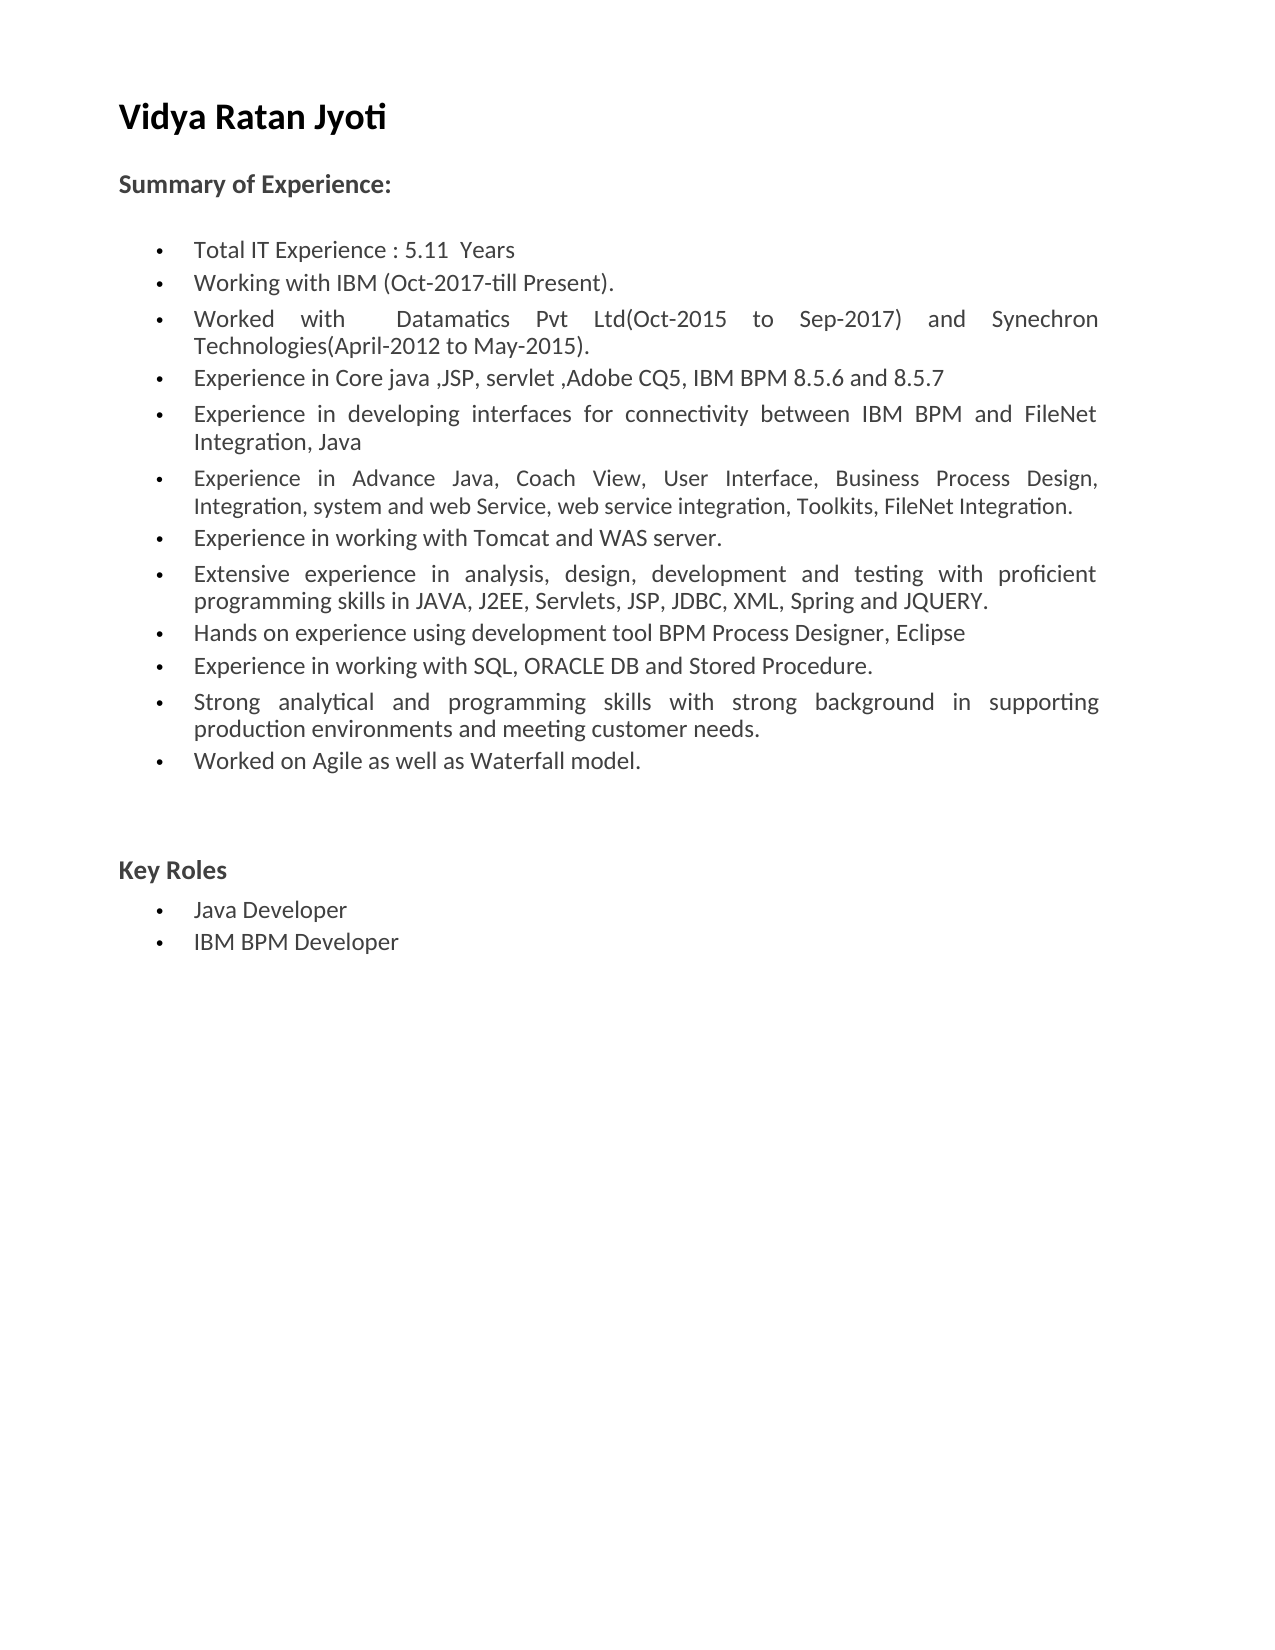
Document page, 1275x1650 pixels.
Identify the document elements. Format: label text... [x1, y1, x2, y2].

list Worked on Agile as well as Waterfall model. [156, 745, 1100, 776]
list Java Developer [156, 894, 1100, 925]
list Experience in Advance Java, Coach View, User Interface, Business Process Design, Integration, system and web Service, web service integration, Toolkits, FileNet Integration. [156, 464, 1100, 520]
list Experience in developing interfaces for connectivity between IBM BPM and FileNet Integration, Java [156, 400, 1098, 457]
list Experience in working with Tomcat and WAS server. [156, 522, 1100, 553]
list Experience in Core java ,JSP, servlet ,Adobe CQ5, IBM BPM 8.5.6 and 8.5.7 [156, 362, 1100, 393]
text Vidya Ratan Jyoti [119, 93, 1100, 139]
list Working with IBM (Oct-2017-till Present). [156, 267, 1100, 297]
list Strong analytical and programming skills with strong background in supporting production environments and meeting customer needs. [156, 687, 1100, 744]
text Key Roles [119, 853, 1100, 886]
list Worked with Datamatics Pvt Ltd(Oct-2015 to Sep-2017) and Synechron Technologies(April-2012 to May-2015). [156, 304, 1100, 361]
list Total IT Experience : 5.11 Years [156, 235, 1100, 265]
text Summary of Experience: [119, 167, 1100, 200]
list Hands on experience using development tool BPM Process Designer, Eclipse [156, 618, 1100, 648]
list IBM BPM Developer [156, 926, 1100, 957]
list Extensive experience in analysis, design, development and testing with proficient programming skills in JAVA, J2EE, Servlets, JSP, JDBC, XML, Spring and JQUERY. [156, 560, 1098, 616]
list Experience in working with SQL, ORACLE DB and Stored Procedure. [156, 650, 1100, 680]
